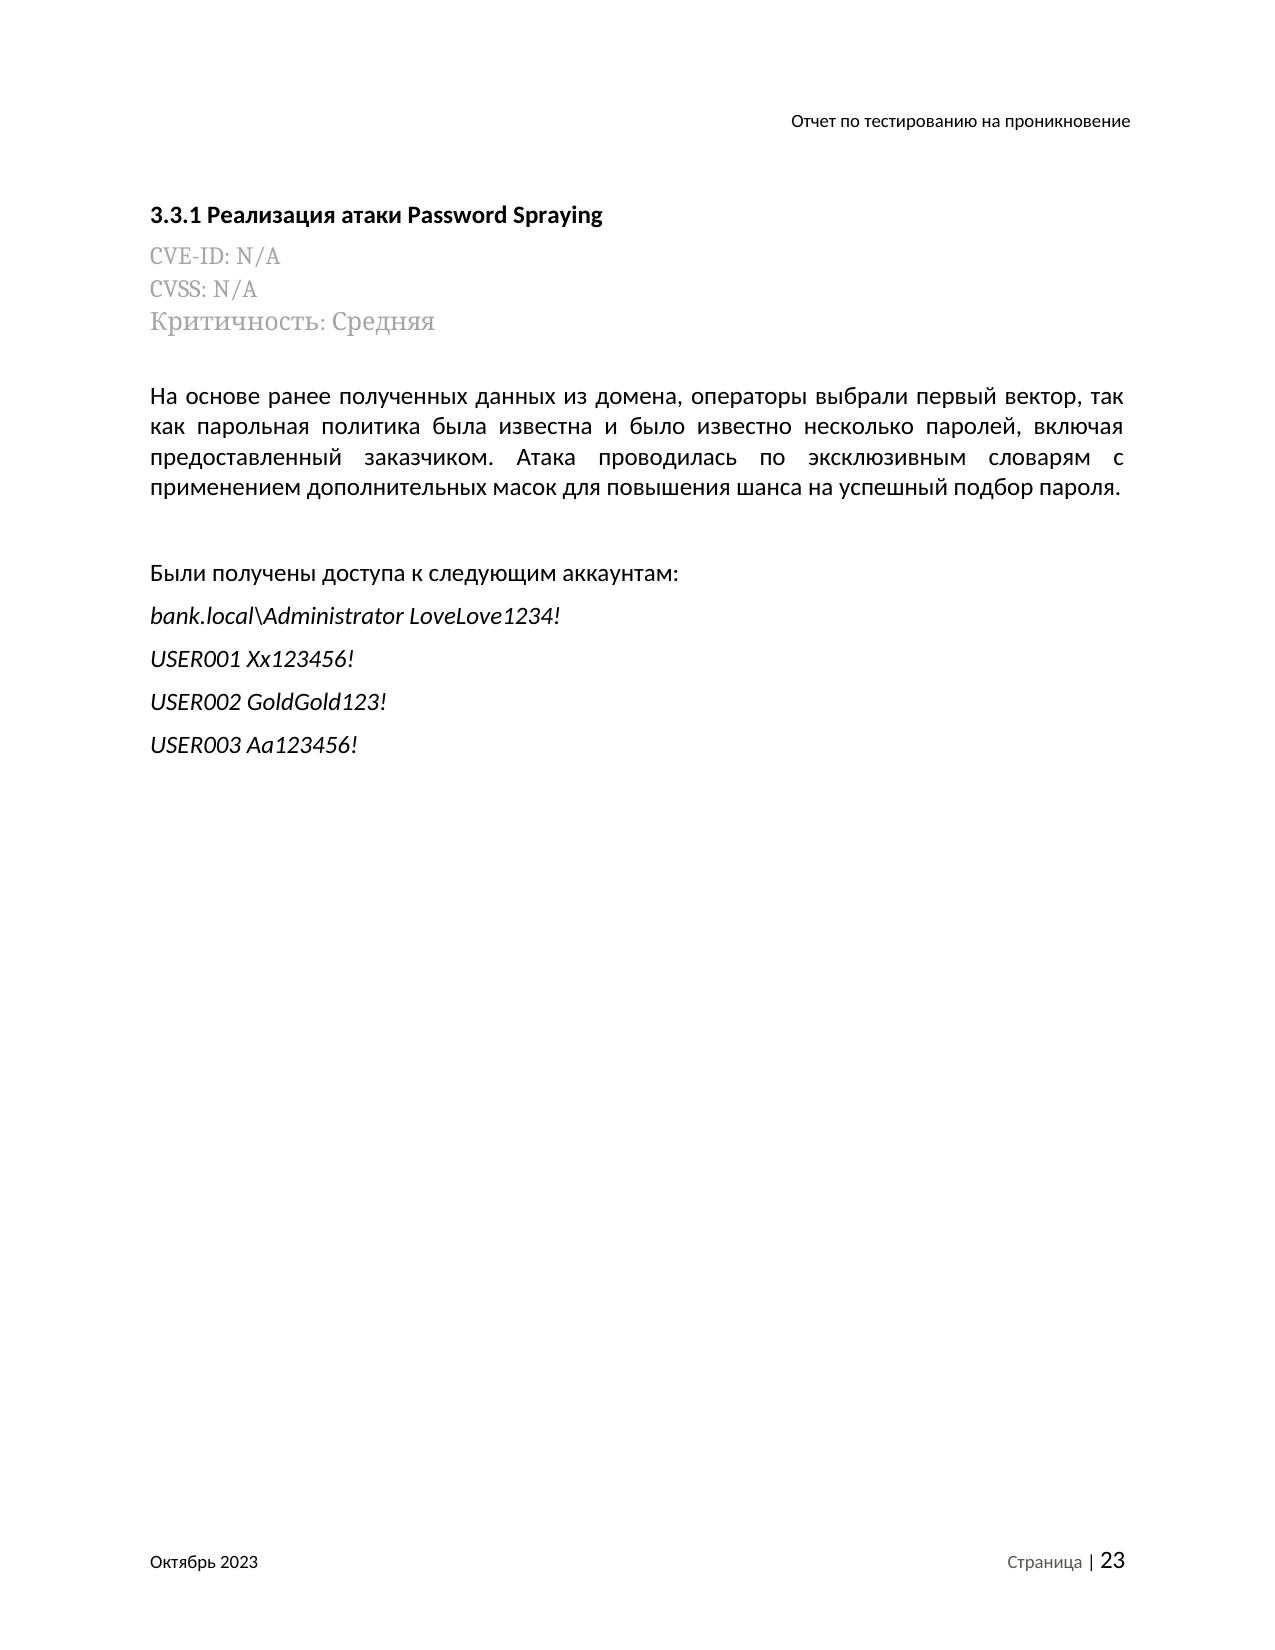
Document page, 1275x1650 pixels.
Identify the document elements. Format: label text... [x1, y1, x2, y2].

text bank.local\Administrator LoveLove1234! [150, 601, 1125, 631]
text На основе ранее полученных данных из домена, операторы выбрали первый вектор, так как парольная политика была известна и было известно несколько паролей, включая предоставленный заказчиком. Атака проводилась по эксклюзивным словарям с применением дополнительных масок для повышения шанса на успешный подбор пароля. [150, 380, 1125, 502]
text 3.3.1 Реализация атаки Password Spraying [150, 199, 1125, 230]
text Были получены доступа к следующим аккаунтам: [150, 557, 1125, 588]
subtitle Критичность: Средняя [150, 308, 1125, 337]
text USER002 GoldGold123! [150, 687, 1125, 717]
text USER001 Xx123456! [150, 643, 1125, 674]
subtitle CVE-ID: N/A [150, 242, 1125, 271]
subtitle CVSS: N/A [150, 275, 1125, 304]
text USER003 Aa123456! [150, 729, 1125, 760]
